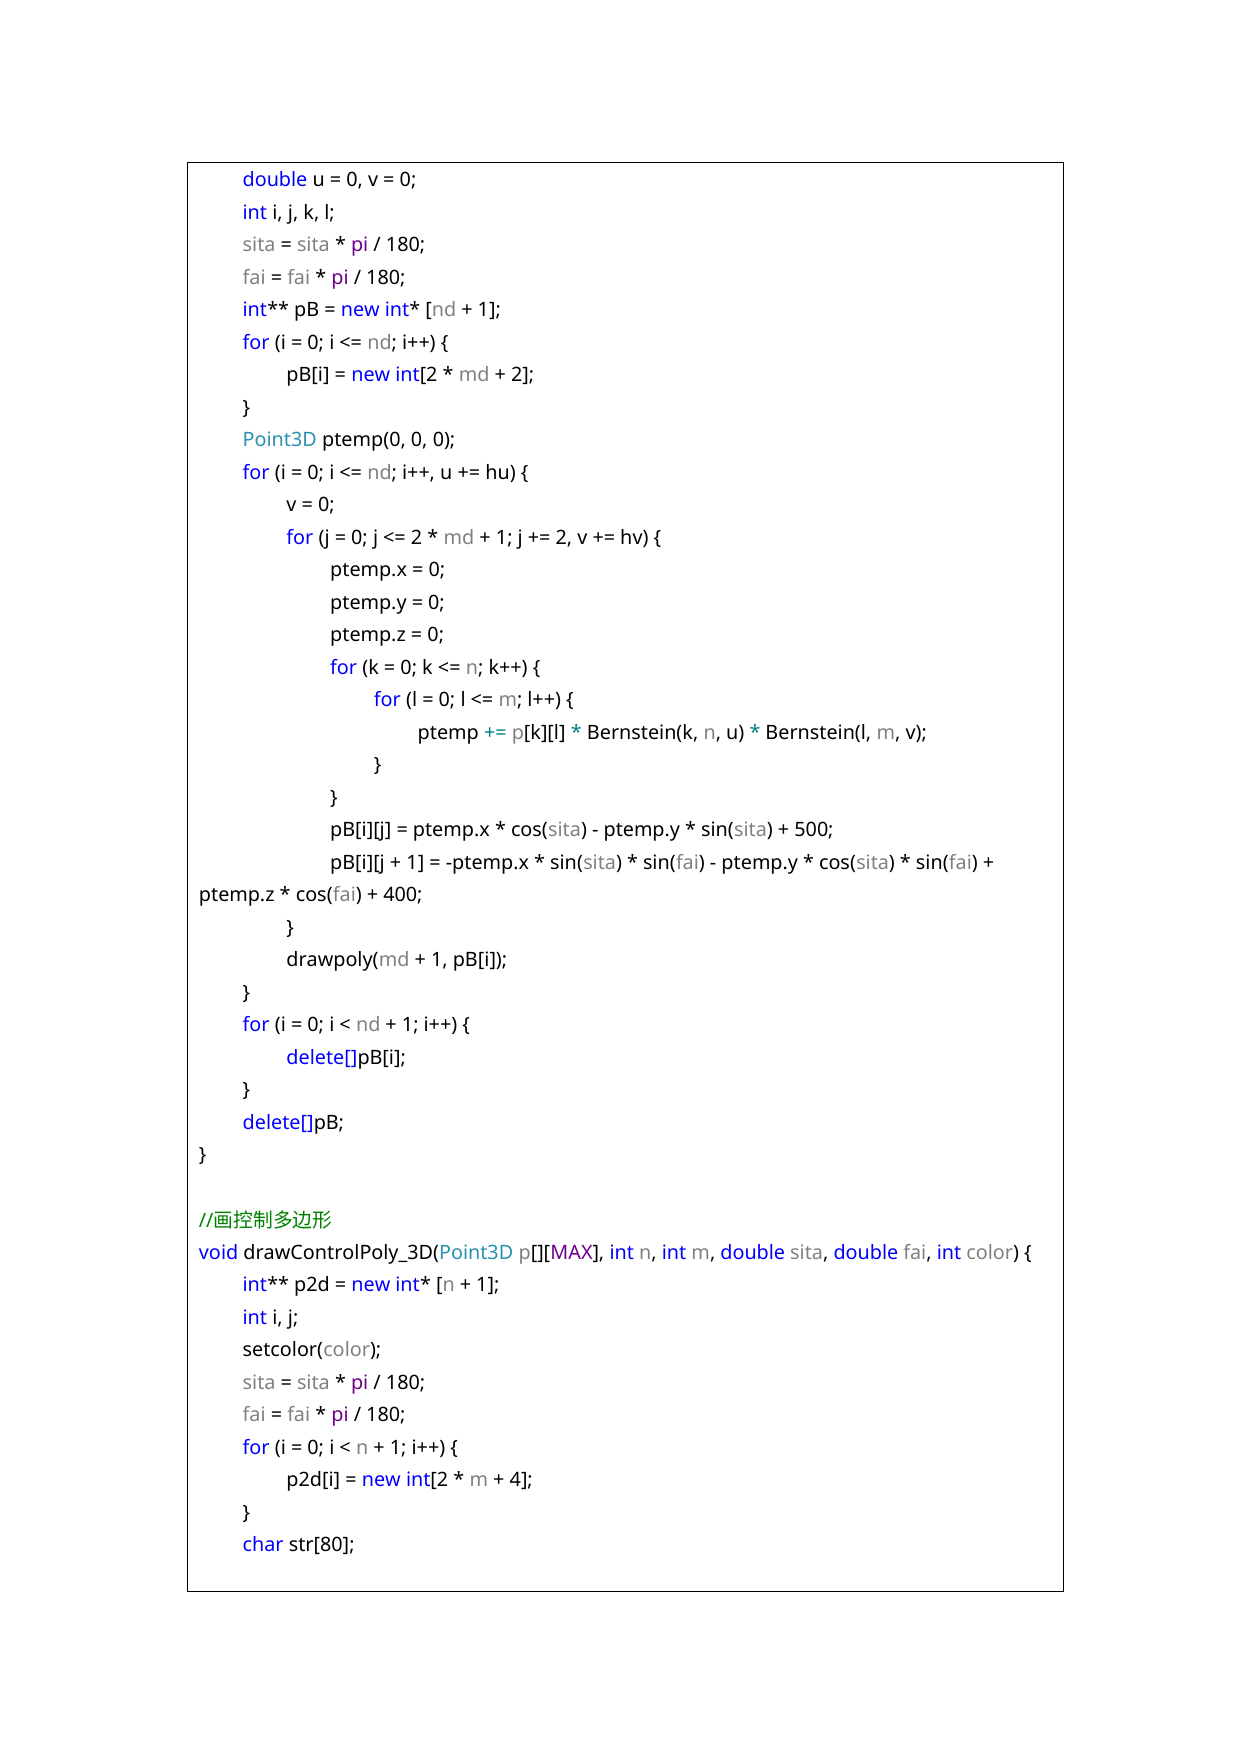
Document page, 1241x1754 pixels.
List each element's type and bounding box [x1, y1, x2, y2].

table_cell [188, 163, 1063, 1591]
